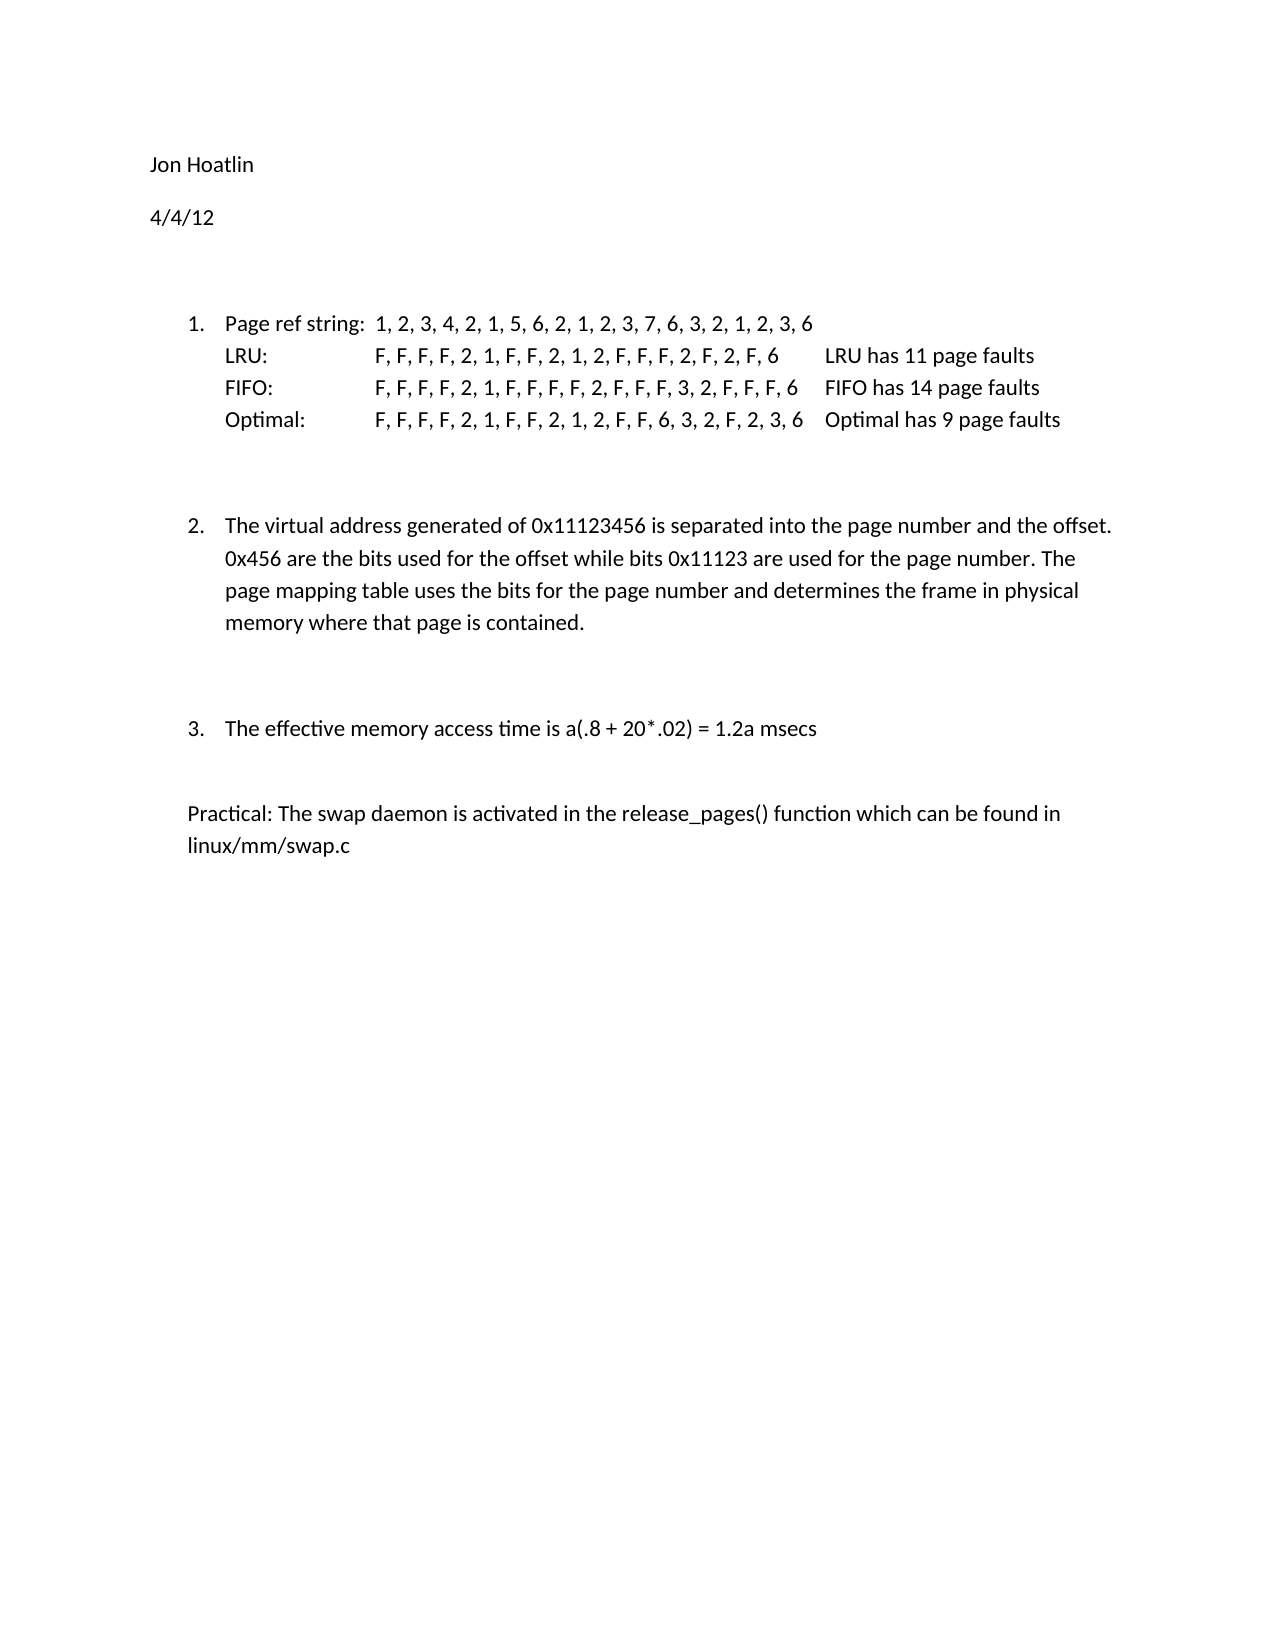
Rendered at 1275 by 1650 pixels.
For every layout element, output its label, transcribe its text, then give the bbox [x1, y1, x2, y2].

list FIFO: F, F, F, F, 2, 1, F, F, F, F, 2, F, F, F, 3, 2, F, F, F, 6 FIFO has 14 page faults [225, 373, 1125, 401]
text Jon Hoatlin [150, 150, 1125, 178]
text Practical: The swap daemon is activated in the release_pages() function which can be found in linux/mm/swap.c [187, 799, 1125, 860]
list Optimal: F, F, F, F, 2, 1, F, F, 2, 1, 2, F, F, 6, 3, 2, F, 2, 3, 6 Optimal has 9 page faults [225, 406, 1125, 434]
list The effective memory access time is a(.8 + 20*.02) = 1.2a msecs [187, 714, 1125, 742]
text 4/4/12 [150, 203, 1125, 231]
list The virtual address generated of 0x11123456 is separated into the page number and the offset. 0x456 are the bits used for the offset while bits 0x11123 are used for the page number. The page mapping table uses the bits for the page number and determines the frame in physical memory where that page is contained. [187, 512, 1125, 636]
list LRU: F, F, F, F, 2, 1, F, F, 2, 1, 2, F, F, F, 2, F, 2, F, 6 LRU has 11 page faults [225, 341, 1125, 369]
list Page ref string: 1, 2, 3, 4, 2, 1, 5, 6, 2, 1, 2, 3, 7, 6, 3, 2, 1, 2, 3, 6 [187, 309, 1125, 337]
